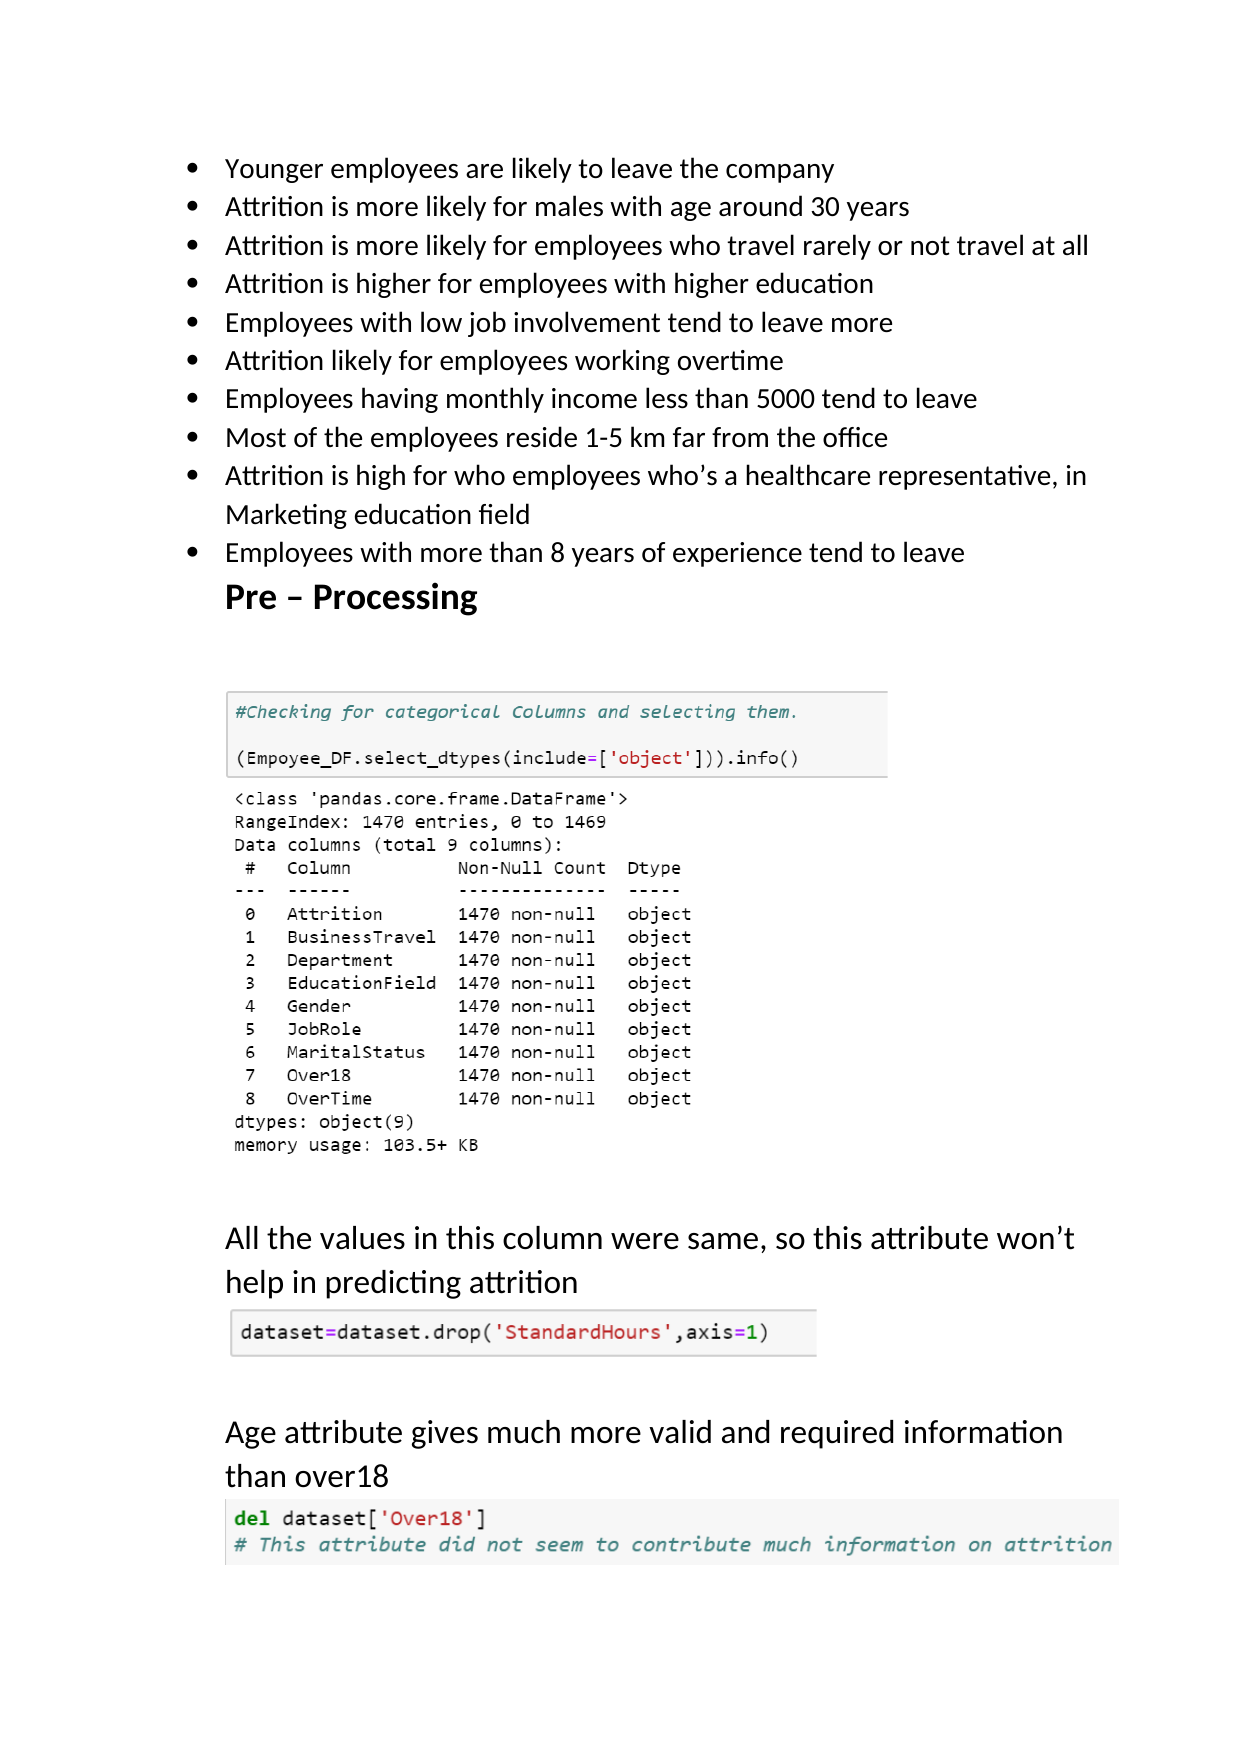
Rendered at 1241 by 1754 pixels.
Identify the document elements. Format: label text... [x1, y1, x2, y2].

list Attrition likely for employees working overtime [187, 342, 1090, 378]
list Employees with more than 8 years of experience tend to leave [187, 534, 1090, 570]
list Age attribute gives much more valid and required information than over18 [225, 1411, 1090, 1496]
list Attrition is more likely for males with age around 30 years [187, 188, 1090, 224]
picture [225, 685, 888, 1165]
list Employees with low job involvement tend to leave more [187, 304, 1090, 339]
list Attrition is high for who employees who’s a healthcare representative, in Marketing education field [187, 457, 1090, 532]
picture [225, 1499, 1119, 1565]
list Most of the employees reside 1-5 km far from the office [187, 419, 1090, 455]
list Employees having monthly income less than 5000 tend to leave [187, 381, 1090, 416]
list Younger employees are likely to leave the company [187, 150, 1090, 186]
list All the values in this column were same, so this attribute won’t help in predicting attrition [225, 1217, 1090, 1301]
list Pre – Processing [225, 573, 1090, 619]
list Attrition is higher for employees with higher education [187, 265, 1090, 301]
picture [225, 1304, 817, 1360]
list Attrition is more likely for employees who travel rarely or not travel at all [187, 227, 1090, 262]
